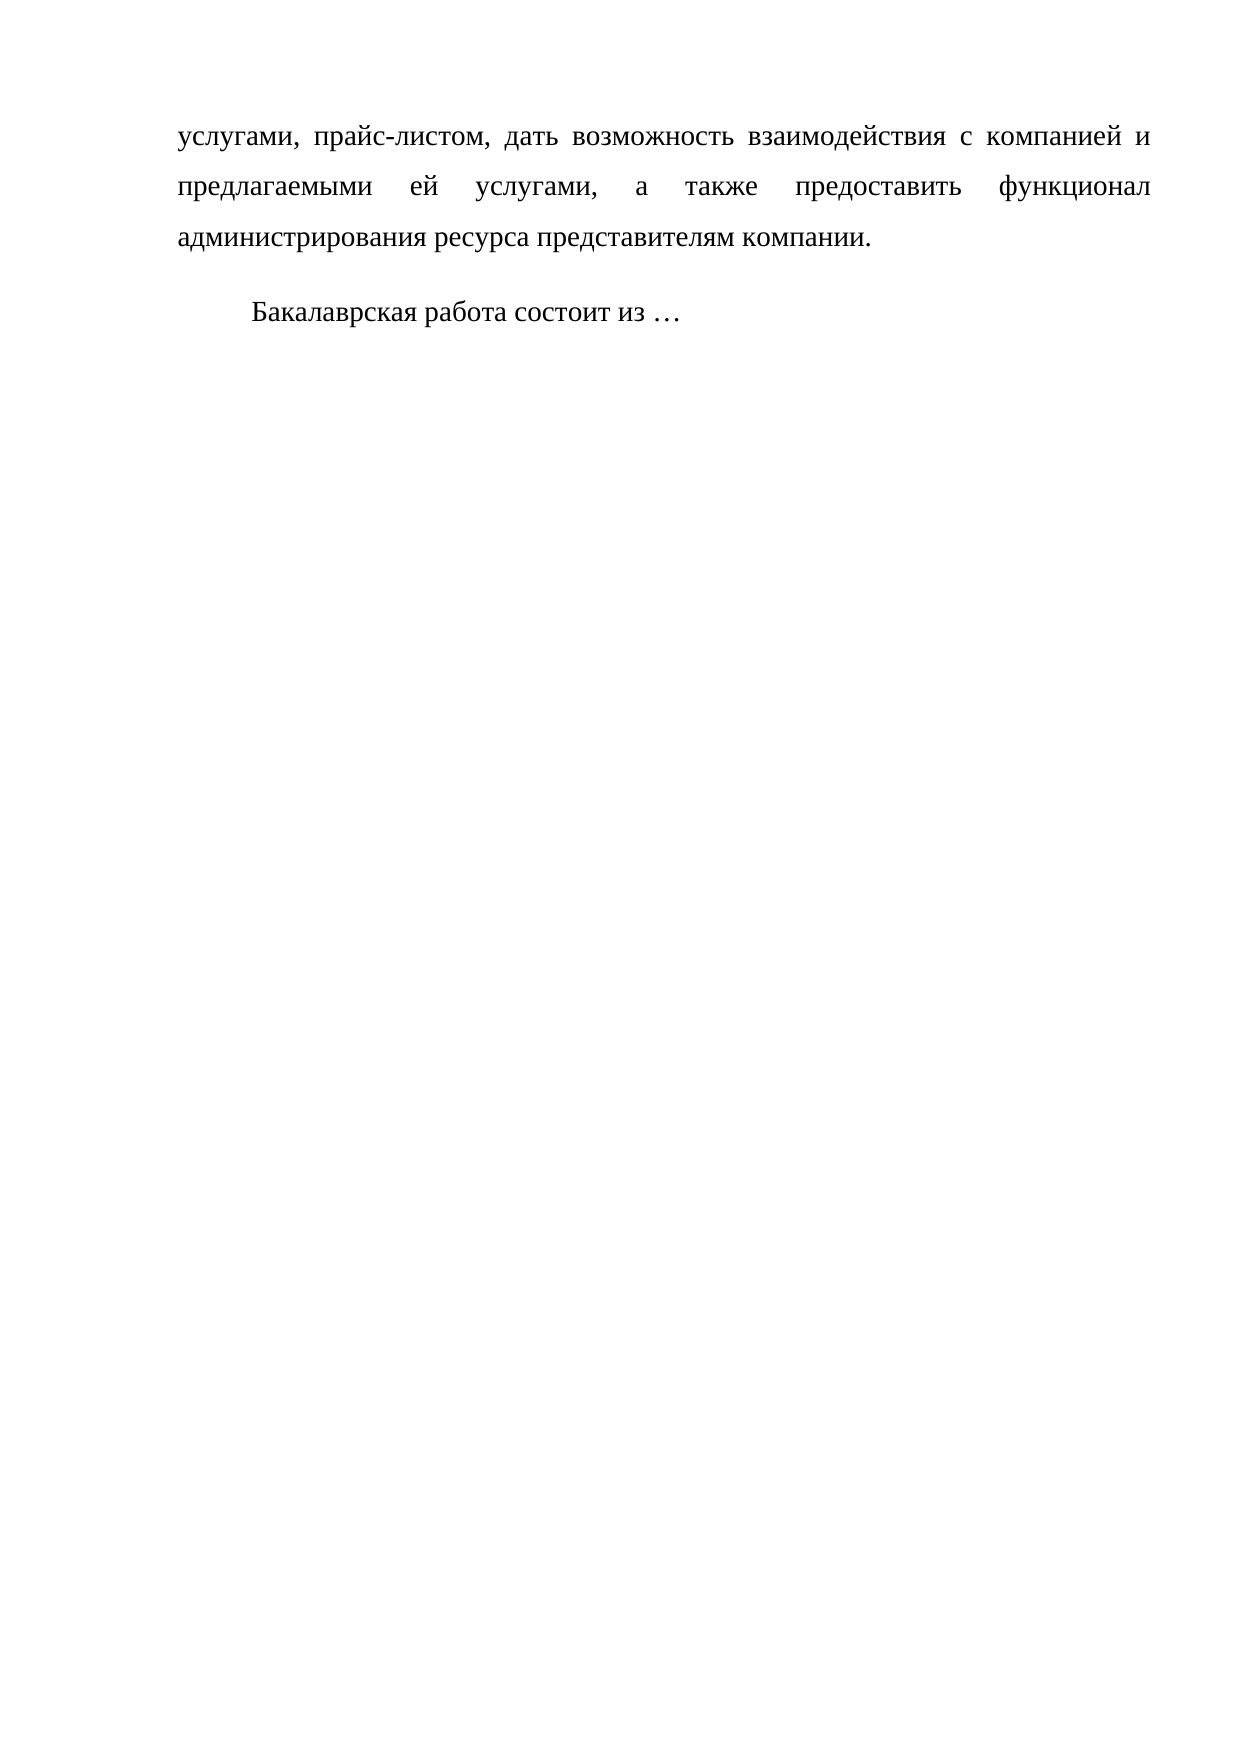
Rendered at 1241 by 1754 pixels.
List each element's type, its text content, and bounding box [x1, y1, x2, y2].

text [177, 118, 1152, 252]
text Бакалаврская работа состоит из … [177, 294, 1181, 328]
